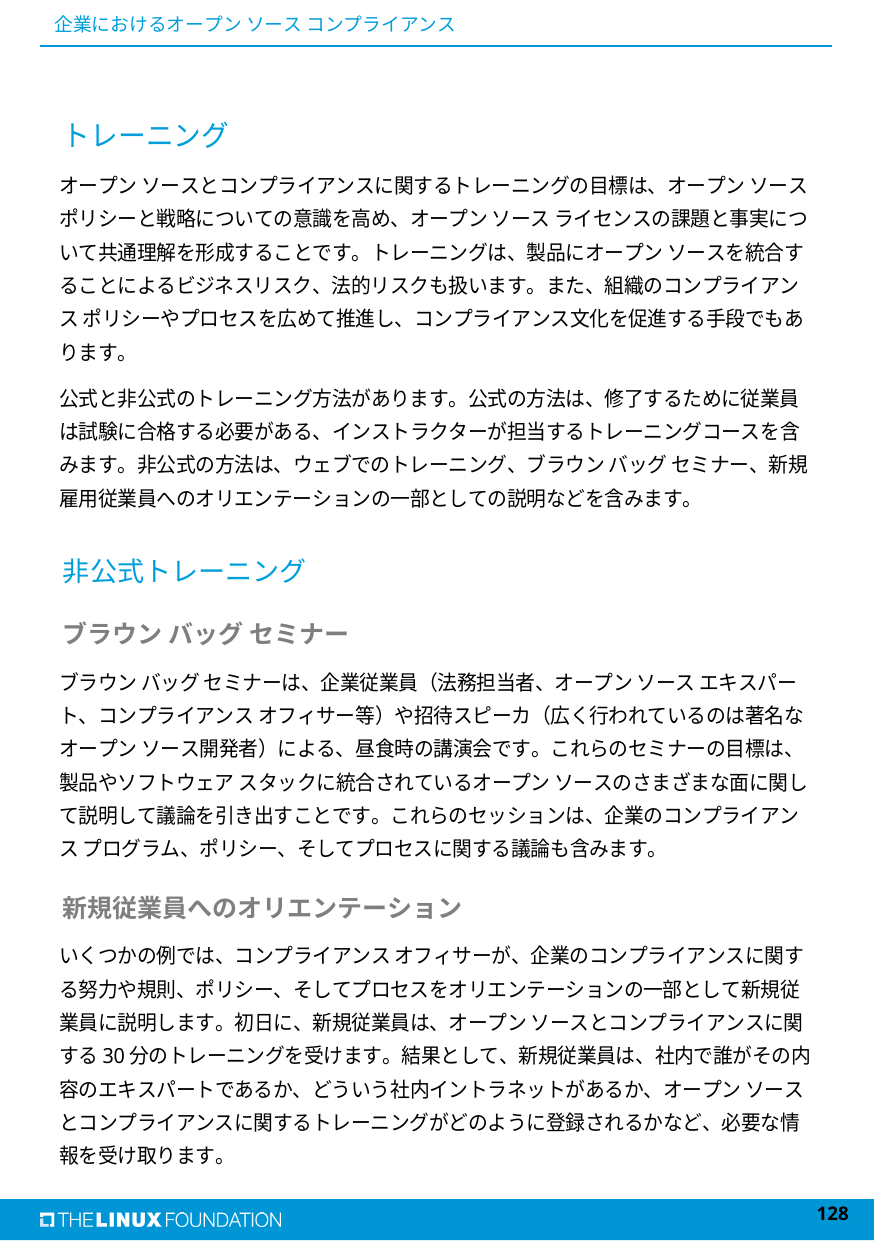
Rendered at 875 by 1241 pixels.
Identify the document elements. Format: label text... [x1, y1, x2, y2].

picture [149, 1213, 159, 1226]
picture [97, 1213, 106, 1226]
picture [41, 1213, 54, 1226]
subtitle トレーニング [63, 112, 874, 154]
text 公式と非公式のトレーニング方法があります。公式の方法は、修了するために従業員は試験に合格する必要がある、インストラクターが担当するトレーニングコースを含みます。非公式の方法は、ウェブでのトレーニング、ブラウン バッグ セミナー、新規雇用従業員へのオリエンテーションの一部としての説明などを含みます。 [59, 379, 815, 513]
text ブラウン バッグ セミナーは、企業従業員（法務担当者、オープン ソース エキスパート、コンプライアンス オフィサー等）や招待スピーカ（広く行われているのは著名なオープン ソース開発者）による、昼食時の講演会です。これらのセミナーの目標は、製品やソフトウェア スタックに統合されているオープン ソースのさまざまな面に関して説明して議論を引き出すことです。これらのセッションは、企業のコンプライアンス プログラム、ポリシー、そしてプロセスに関する議論も含みます。 [59, 663, 815, 863]
text いくつかの例では、コンプライアンス オフィサーが、企業のコンプライアンスに関する努力や規則、ポリシー、そしてプロセスをオリエンテーションの一部として新規従業員に説明します。初日に、新規従業員は、オープン ソースとコンプライアンスに関する30分のトレーニングを受けます。結果として、新規従業員は、社内で誰がその内容のエキスパートであるか、どういう社内イントラネットがあるか、オープン ソースとコンプライアンスに関するトレーニングがどのように登録されるかなど、必要な情報を受け取ります。 [59, 937, 815, 1170]
picture [118, 1213, 129, 1226]
subtitle 新規従業員へのオリエンテーション [63, 888, 815, 924]
subtitle ブラウン バッグ セミナー [63, 614, 815, 651]
text オープン ソースとコンプライアンスに関するトレーニングの目標は、オープン ソース ポリシーと戦略についての意識を高め、オープン ソース ライセンスの課題と事実について共通理解を形成することです。トレーニングは、製品にオープン ソースを統合することによるビジネスリスク、法的リスクも扱います。また、組織のコンプライアンス ポリシーやプロセスを広めて推進し、コンプライアンス文化を促進する手段でもあります。 [59, 167, 815, 367]
subtitle 非公式トレーニング [63, 550, 815, 589]
picture [133, 1213, 144, 1226]
picture [41, 1219, 48, 1226]
